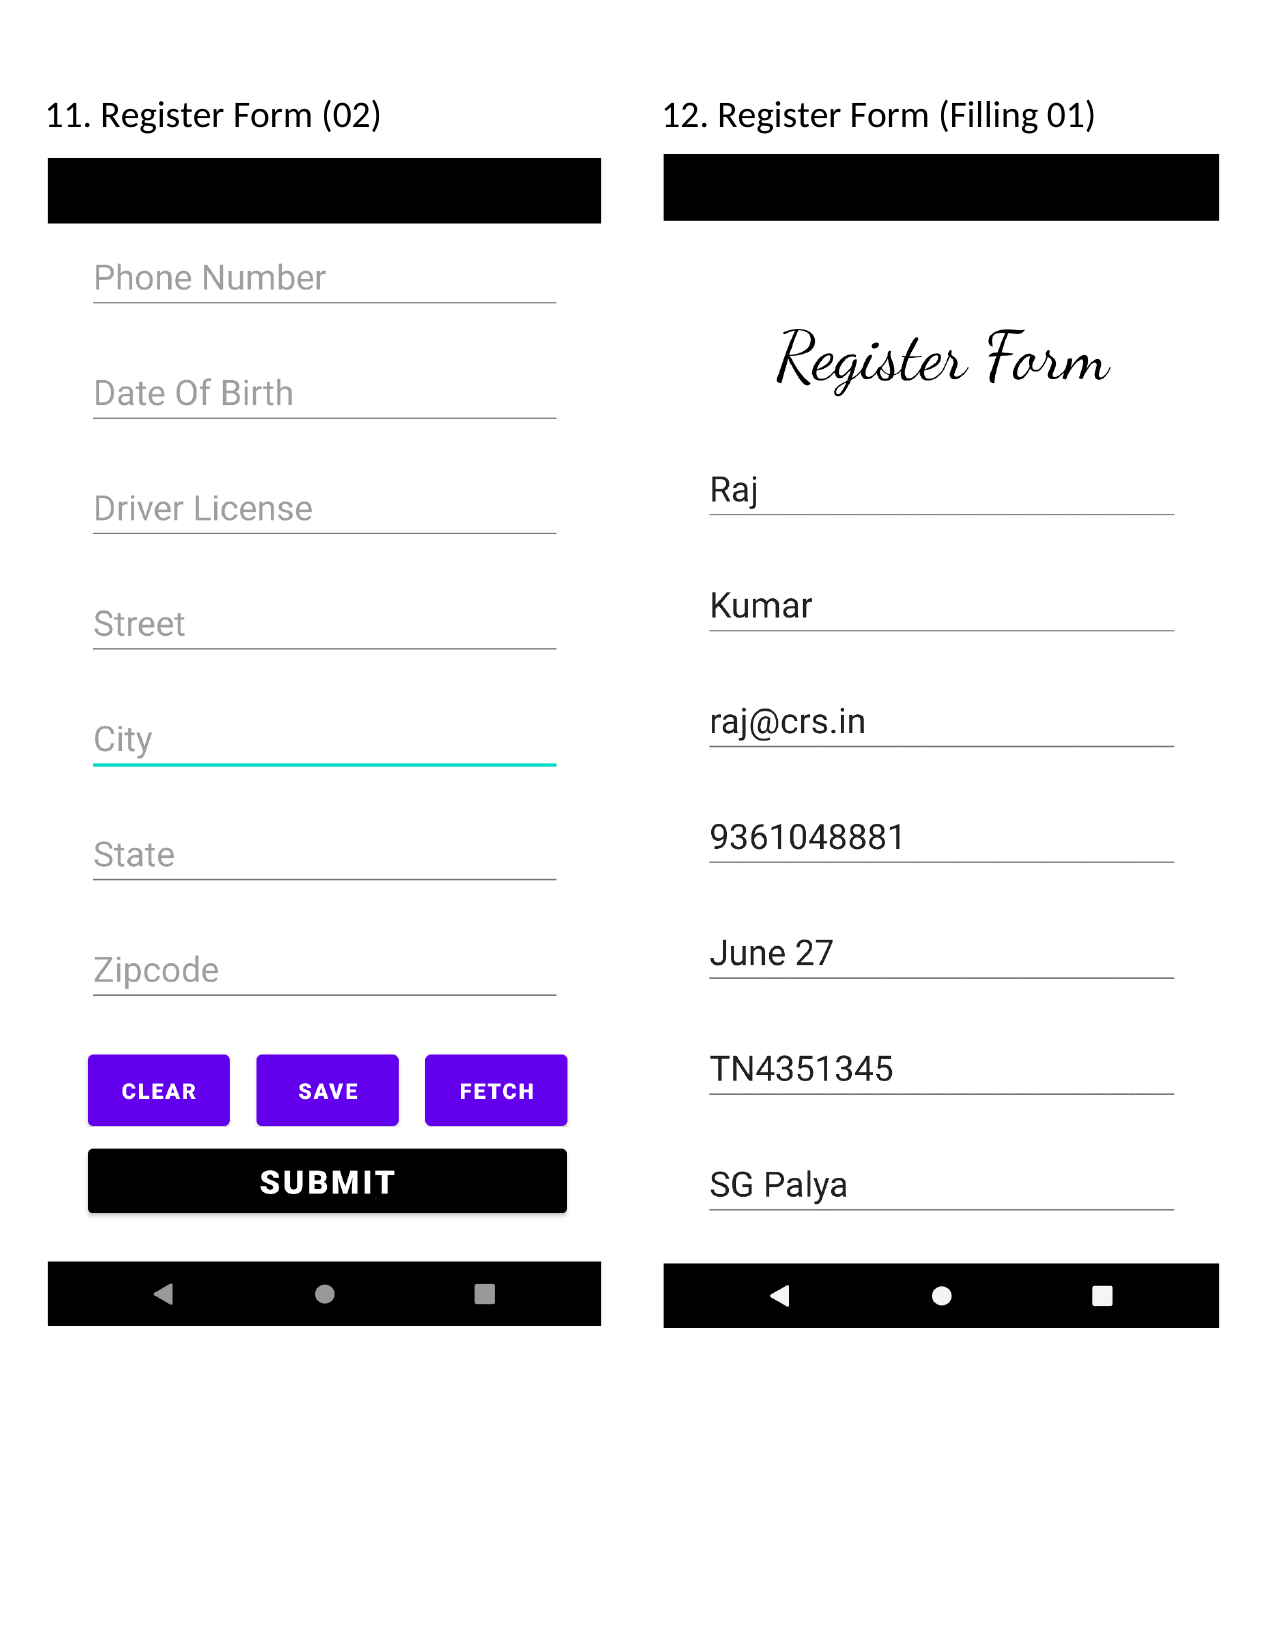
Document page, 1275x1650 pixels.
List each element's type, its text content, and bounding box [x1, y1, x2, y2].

text 11. Register Form (02) 12. Register Form (Filling 01) [44, 91, 1255, 137]
picture [663, 154, 1220, 1328]
picture [47, 158, 602, 1326]
